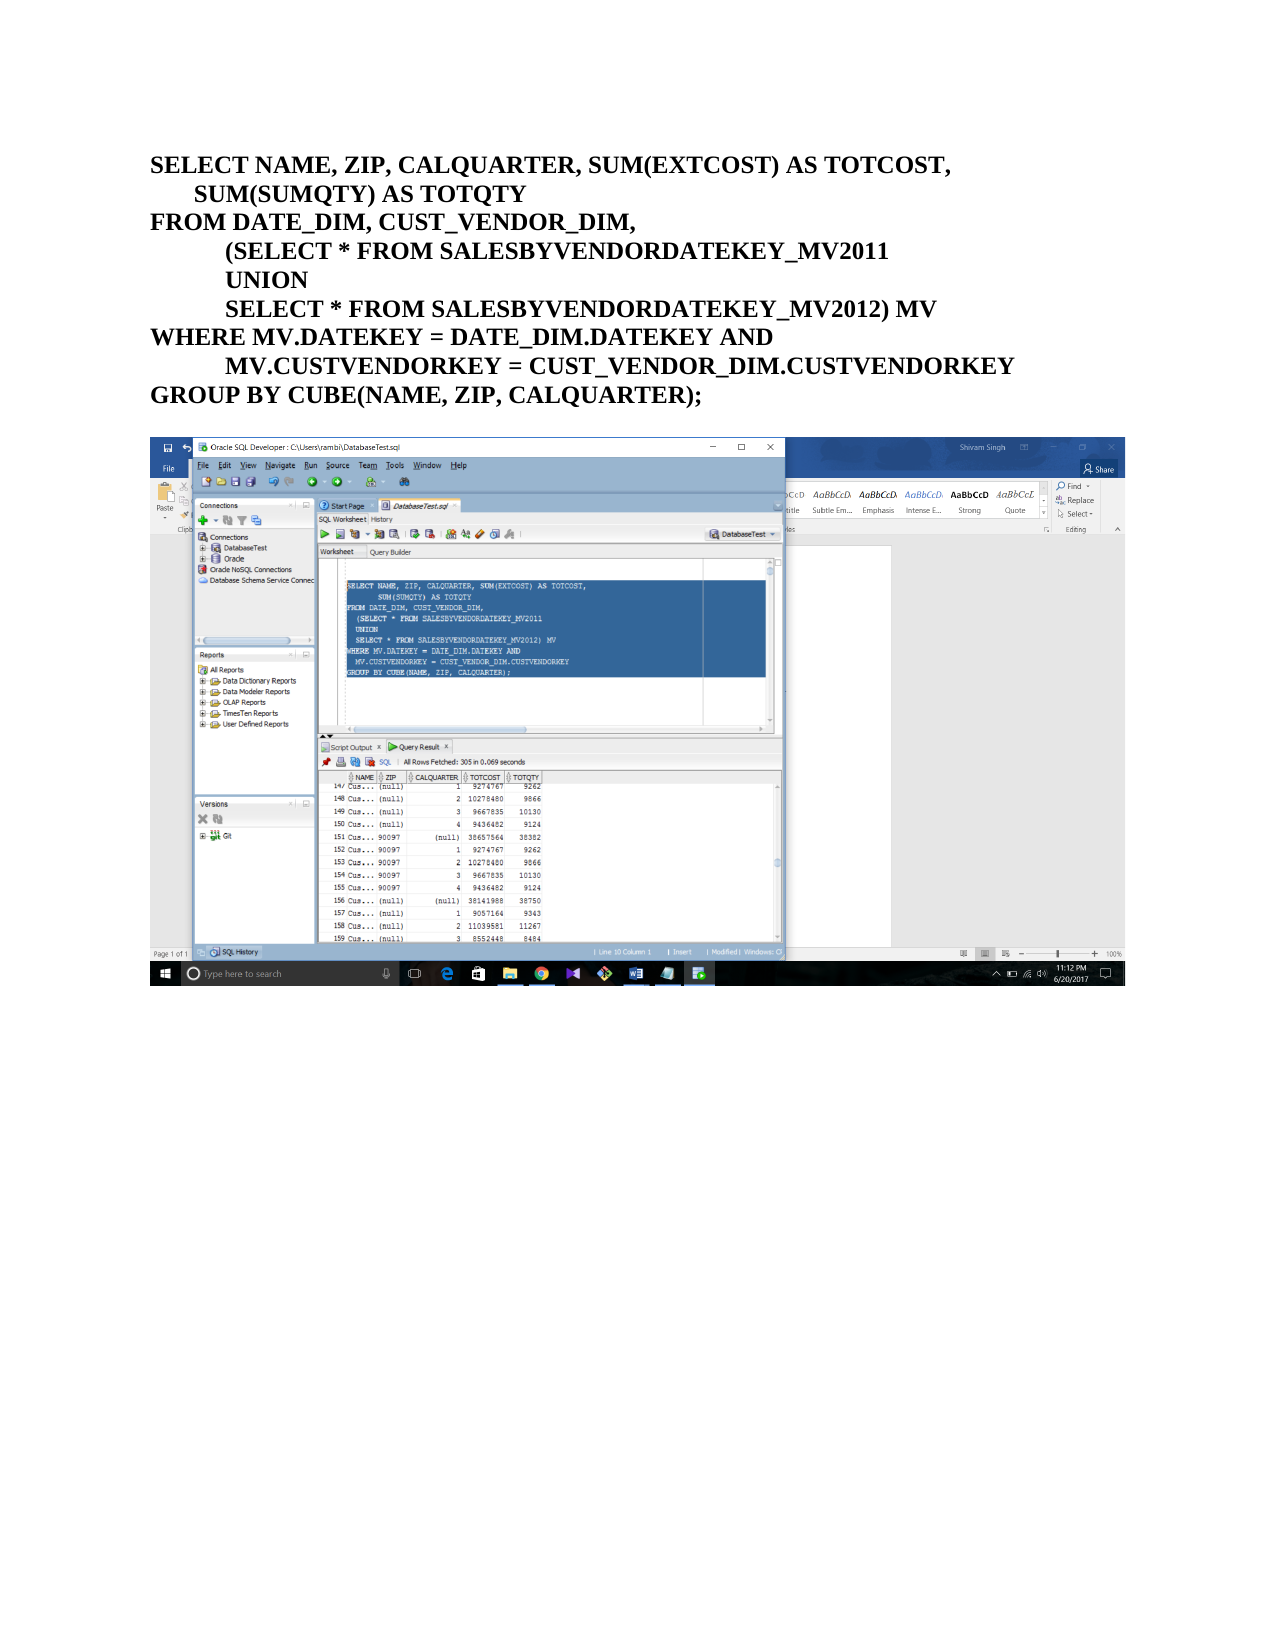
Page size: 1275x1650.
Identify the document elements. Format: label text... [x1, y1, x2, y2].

text SELECT * FROM SALESBYVENDORDATEKEY_MV2012) MV [150, 294, 1125, 322]
picture [150, 437, 1125, 986]
text MV.CUSTVENDORKEY = CUST_VENDOR_DIM.CUSTVENDORKEY [150, 351, 1125, 380]
text SUM(SUMQTY) AS TOTQTY [150, 179, 1125, 207]
text UNION [150, 265, 1125, 294]
text (SELECT * FROM SALESBYVENDORDATEKEY_MV2011 [150, 236, 1125, 265]
text WHERE MV.DATEKEY = DATE_DIM.DATEKEY AND [150, 322, 1125, 351]
text FROM DATE_DIM, CUST_VENDOR_DIM, [150, 207, 1125, 236]
text SELECT NAME, ZIP, CALQUARTER, SUM(EXTCOST) AS TOTCOST, [150, 150, 1125, 179]
text GROUP BY CUBE(NAME, ZIP, CALQUARTER); [150, 380, 1125, 409]
